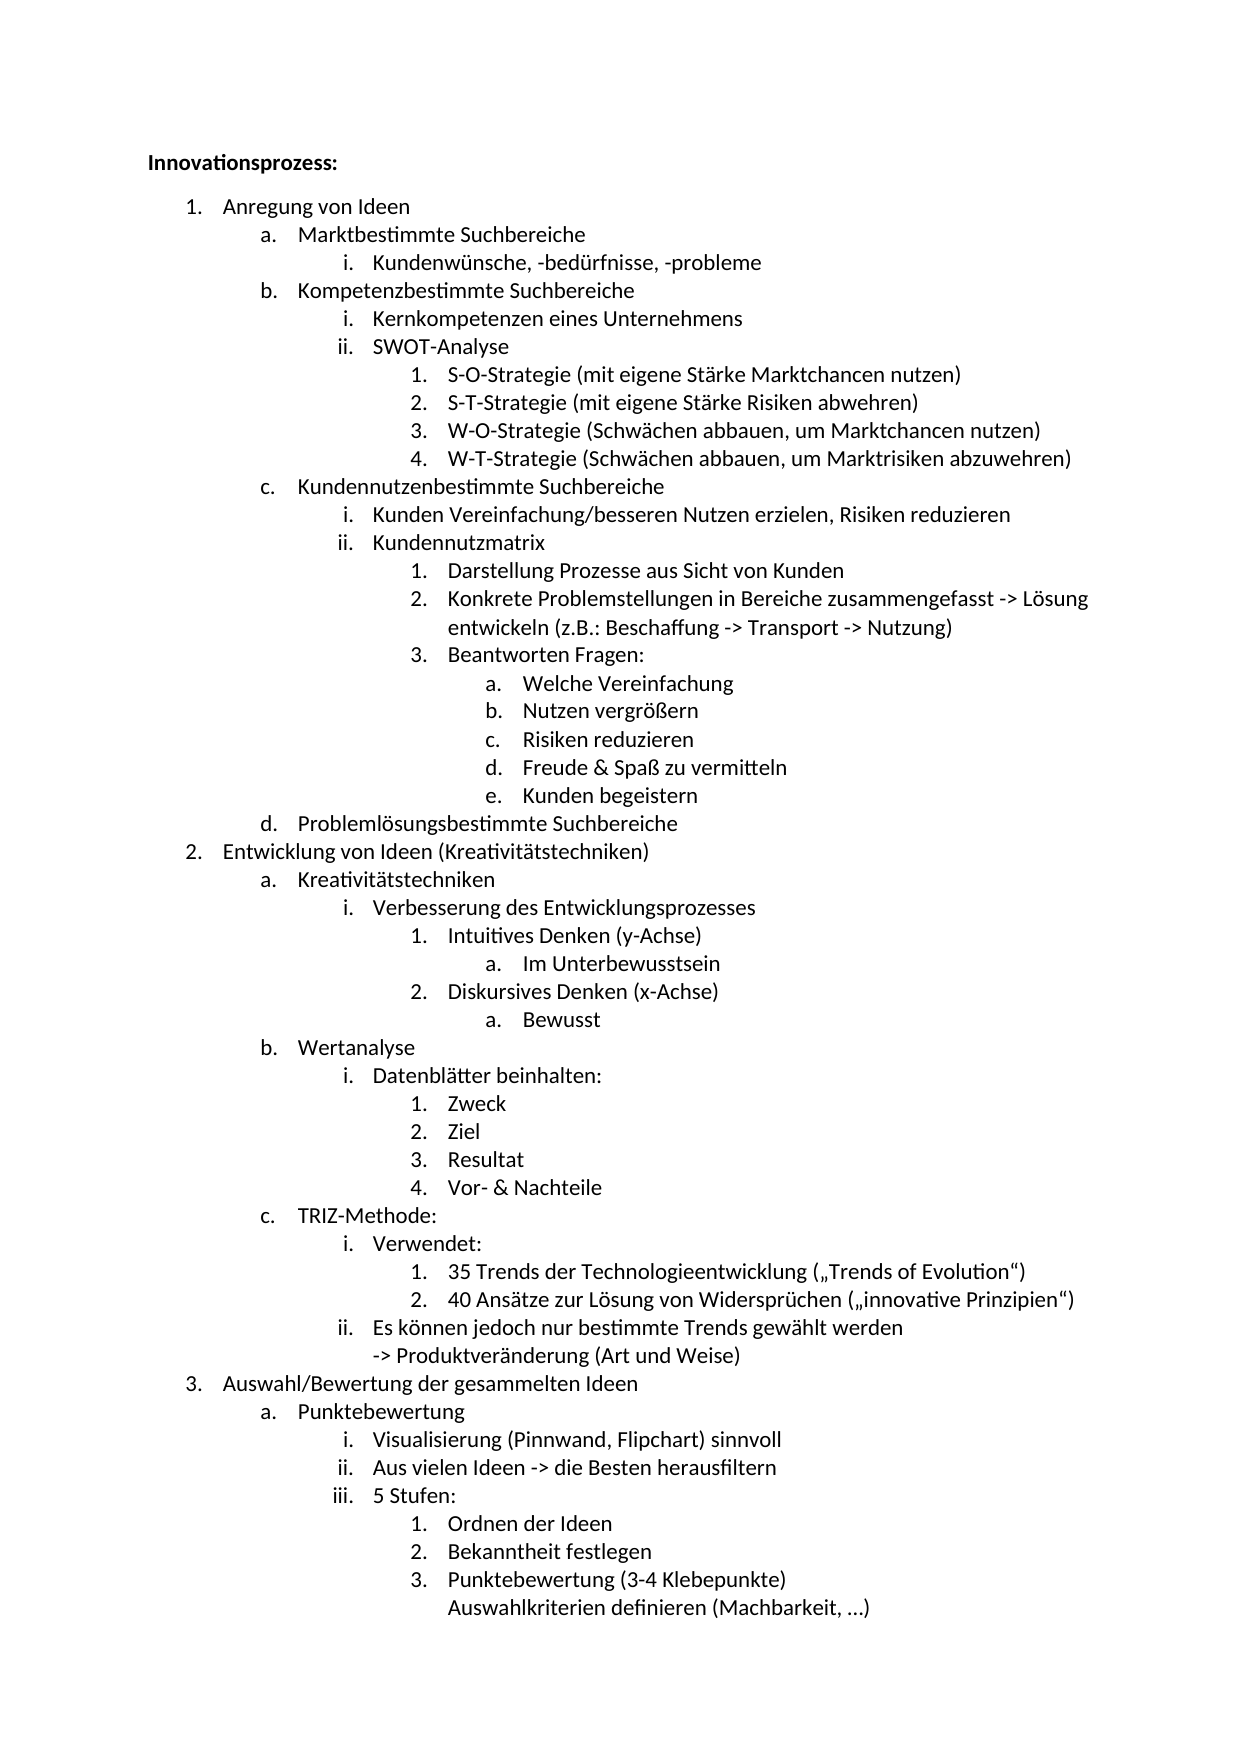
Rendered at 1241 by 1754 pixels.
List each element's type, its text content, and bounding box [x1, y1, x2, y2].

list S-T-Strategie (mit eigene Stärke Risiken abwehren) [410, 388, 1093, 416]
list Konkrete Problemstellungen in Bereiche zusammengefasst -> Lösung entwickeln (z.B.: Beschaffung -> Transport -> Nutzung) [410, 584, 1093, 641]
list Marktbestimmte Suchbereiche [260, 220, 1093, 248]
list SWOT-Analyse [354, 332, 1093, 360]
list Kundennutzmatrix [354, 528, 1093, 557]
list Risiken reduzieren [485, 725, 1093, 753]
list Vor- & Nachteile [410, 1173, 1093, 1201]
list Darstellung Prozesse aus Sicht von Kunden [410, 557, 1093, 584]
list Zweck [410, 1089, 1093, 1117]
list Entwicklung von Ideen (Kreativitätstechniken) [185, 837, 1093, 865]
list TRIZ-Methode: [260, 1201, 1093, 1229]
list Kunden Vereinfachung/besseren Nutzen erzielen, Risiken reduzieren [354, 501, 1093, 528]
list S-O-Strategie (mit eigene Stärke Marktchancen nutzen) [410, 360, 1093, 388]
list Anregung von Ideen [185, 192, 1093, 220]
list Diskursives Denken (x-Achse) [410, 977, 1093, 1005]
list Kreativitätstechniken [260, 865, 1093, 893]
list Kernkompetenzen eines Unternehmens [354, 304, 1093, 332]
list Verbesserung des Entwicklungsprozesses [354, 893, 1093, 921]
list Wertanalyse [260, 1033, 1093, 1061]
list Freude & Spaß zu vermitteln [485, 753, 1093, 781]
list Bewusst [485, 1005, 1093, 1033]
list Ziel [410, 1117, 1093, 1145]
list Nutzen vergrößern [485, 697, 1093, 725]
list Problemlösungsbestimmte Suchbereiche [260, 809, 1093, 837]
list Datenblätter beinhalten: [354, 1061, 1093, 1089]
list 35 Trends der Technologieentwicklung („Trends of Evolution“) [410, 1257, 1093, 1285]
list Verwendet: [354, 1229, 1093, 1257]
list Kundennutzenbestimmte Suchbereiche [260, 472, 1093, 501]
list Intuitives Denken (y-Achse) [410, 921, 1093, 949]
list Ordnen der Ideen [410, 1509, 1093, 1537]
list 40 Ansätze zur Lösung von Widersprüchen („innovative Prinzipien“) [410, 1285, 1093, 1313]
list W-T-Strategie (Schwächen abbauen, um Marktrisiken abzuwehren) [410, 444, 1093, 472]
list Resultat [410, 1145, 1093, 1173]
list Kompetenzbestimmte Suchbereiche [260, 276, 1093, 304]
list Visualisierung (Pinnwand, Flipchart) sinnvoll [354, 1425, 1093, 1453]
list Es können jedoch nur bestimmte Trends gewählt werden -> Produktveränderung (Art und Weise) [354, 1313, 1093, 1369]
list Beantworten Fragen: [410, 641, 1093, 669]
text Innovationsprozess: [148, 148, 1093, 176]
list 5 Stufen: [354, 1481, 1093, 1509]
list Kundenwünsche, -bedürfnisse, -probleme [354, 248, 1093, 276]
list Im Unterbewusstsein [485, 949, 1093, 977]
list Bekanntheit festlegen [410, 1537, 1093, 1565]
list Welche Vereinfachung [485, 669, 1093, 697]
list Aus vielen Ideen -> die Besten herausfiltern [354, 1453, 1093, 1481]
list Punktebewertung [260, 1397, 1093, 1425]
list Kunden begeistern [485, 781, 1093, 809]
list Punktebewertung (3-4 Klebepunkte) Auswahlkriterien definieren (Machbarkeit, …) [410, 1565, 1093, 1621]
list Auswahl/Bewertung der gesammelten Ideen [185, 1369, 1093, 1397]
list W-O-Strategie (Schwächen abbauen, um Marktchancen nutzen) [410, 416, 1093, 444]
